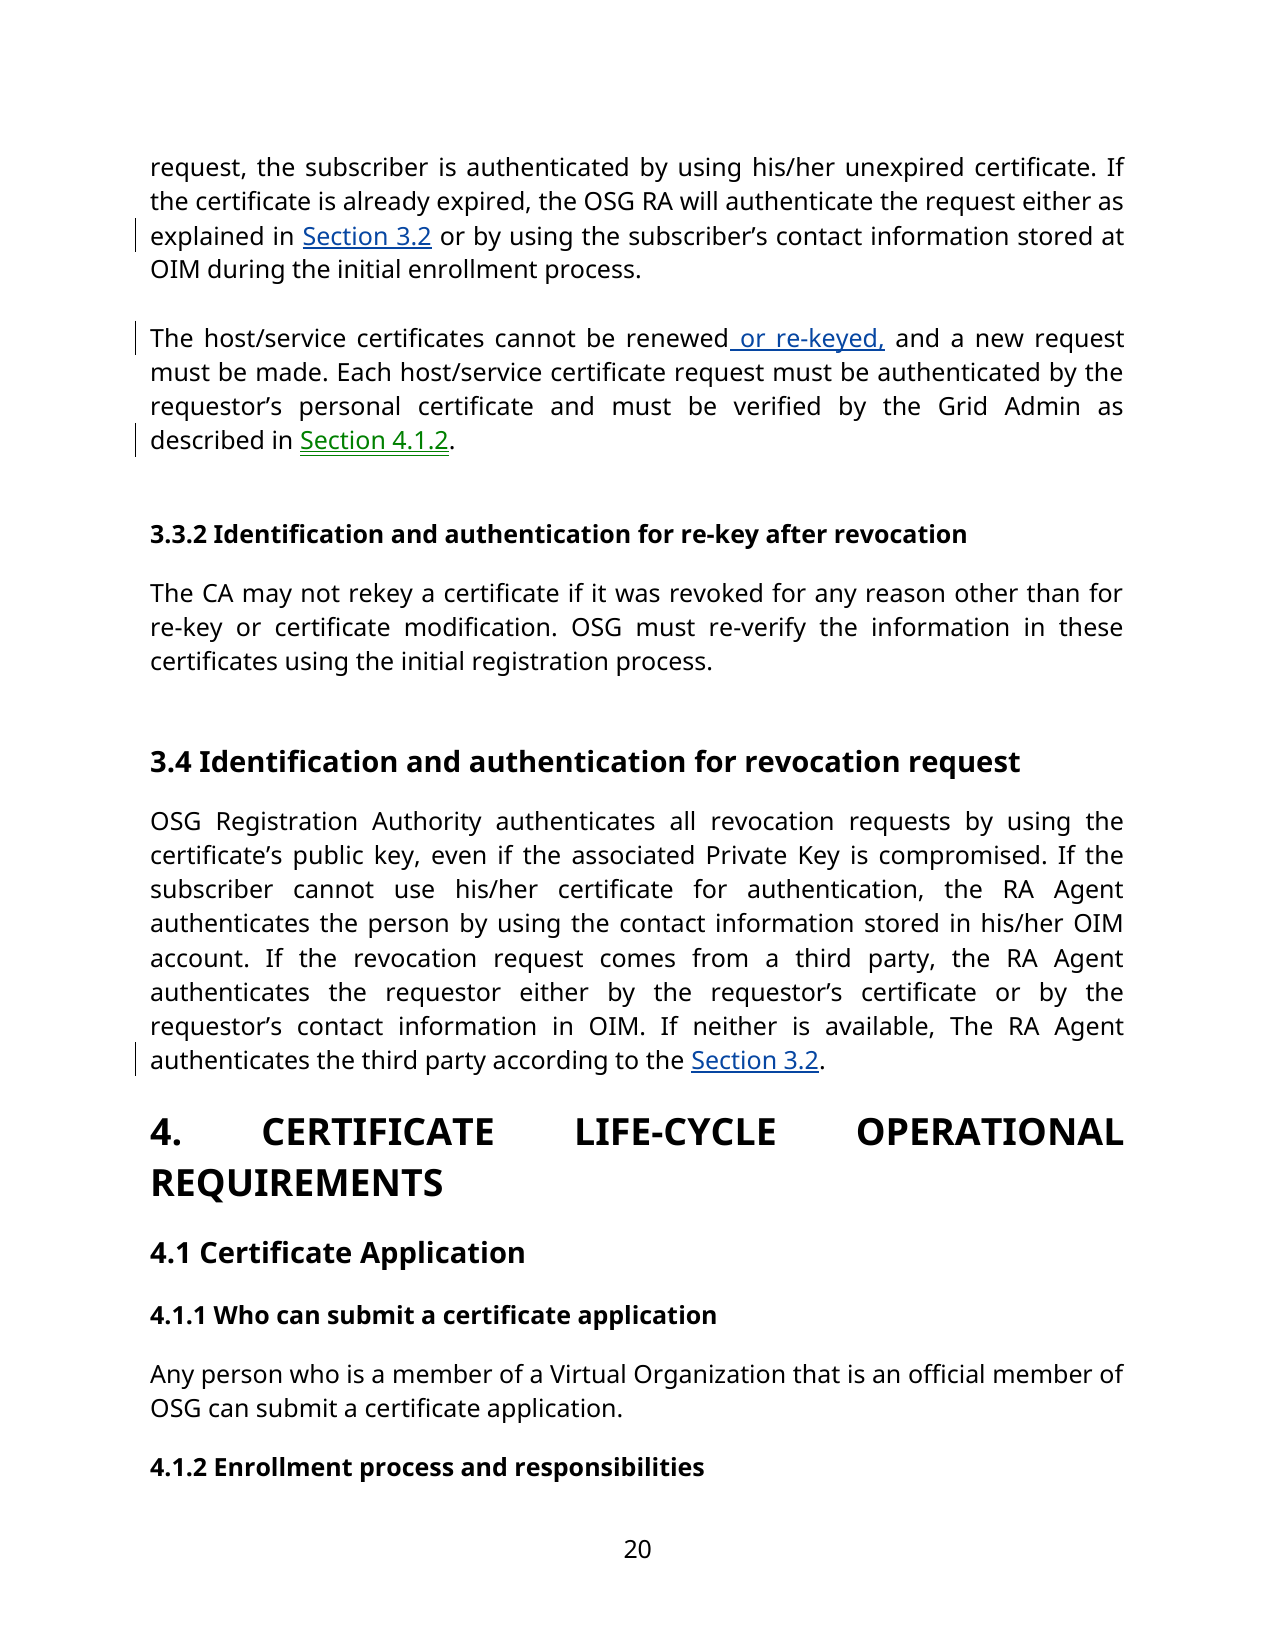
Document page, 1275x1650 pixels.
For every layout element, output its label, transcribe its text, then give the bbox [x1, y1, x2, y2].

subtitle 4.1.1 Who can submit a certificate application [150, 1297, 1125, 1331]
text The CA may not rekey a certificate if it was revoked for any reason other than for re-key or certificate modification. OSG must re-verify the information in these certificates using the initial registration process. [150, 575, 1125, 677]
subtitle 4. CERTIFICATE LIFE-CYCLE OPERATIONAL REQUIREMENTS [150, 1106, 1125, 1208]
text OSG Registration Authority authenticates all revocation requests by using the certificate’s public key, even if the associated Private Key is compromised. If the subscriber cannot use his/her certificate for authentication, the RA Agent authenticates the person by using the contact information stored in his/her OIM account. If the revocation request comes from a third party, the RA Agent authenticates the requestor either by the requestor’s certificate or by the requestor’s contact information in OIM. If neither is available, The RA Agent authenticates the third party according to the . [150, 804, 1125, 1076]
subtitle 4.1 Certificate Application [150, 1233, 1125, 1272]
subtitle 3.3.2 Identification and authentication for re-key after revocation [150, 516, 1125, 550]
subtitle 4.1.2 Enrollment process and responsibilities [150, 1449, 1125, 1484]
subtitle 3.4 Identification and authentication for revocation request [150, 741, 1125, 781]
text Any person who is a member of a Virtual Organization that is an official member of OSG can submit a certificate application. [150, 1356, 1125, 1424]
